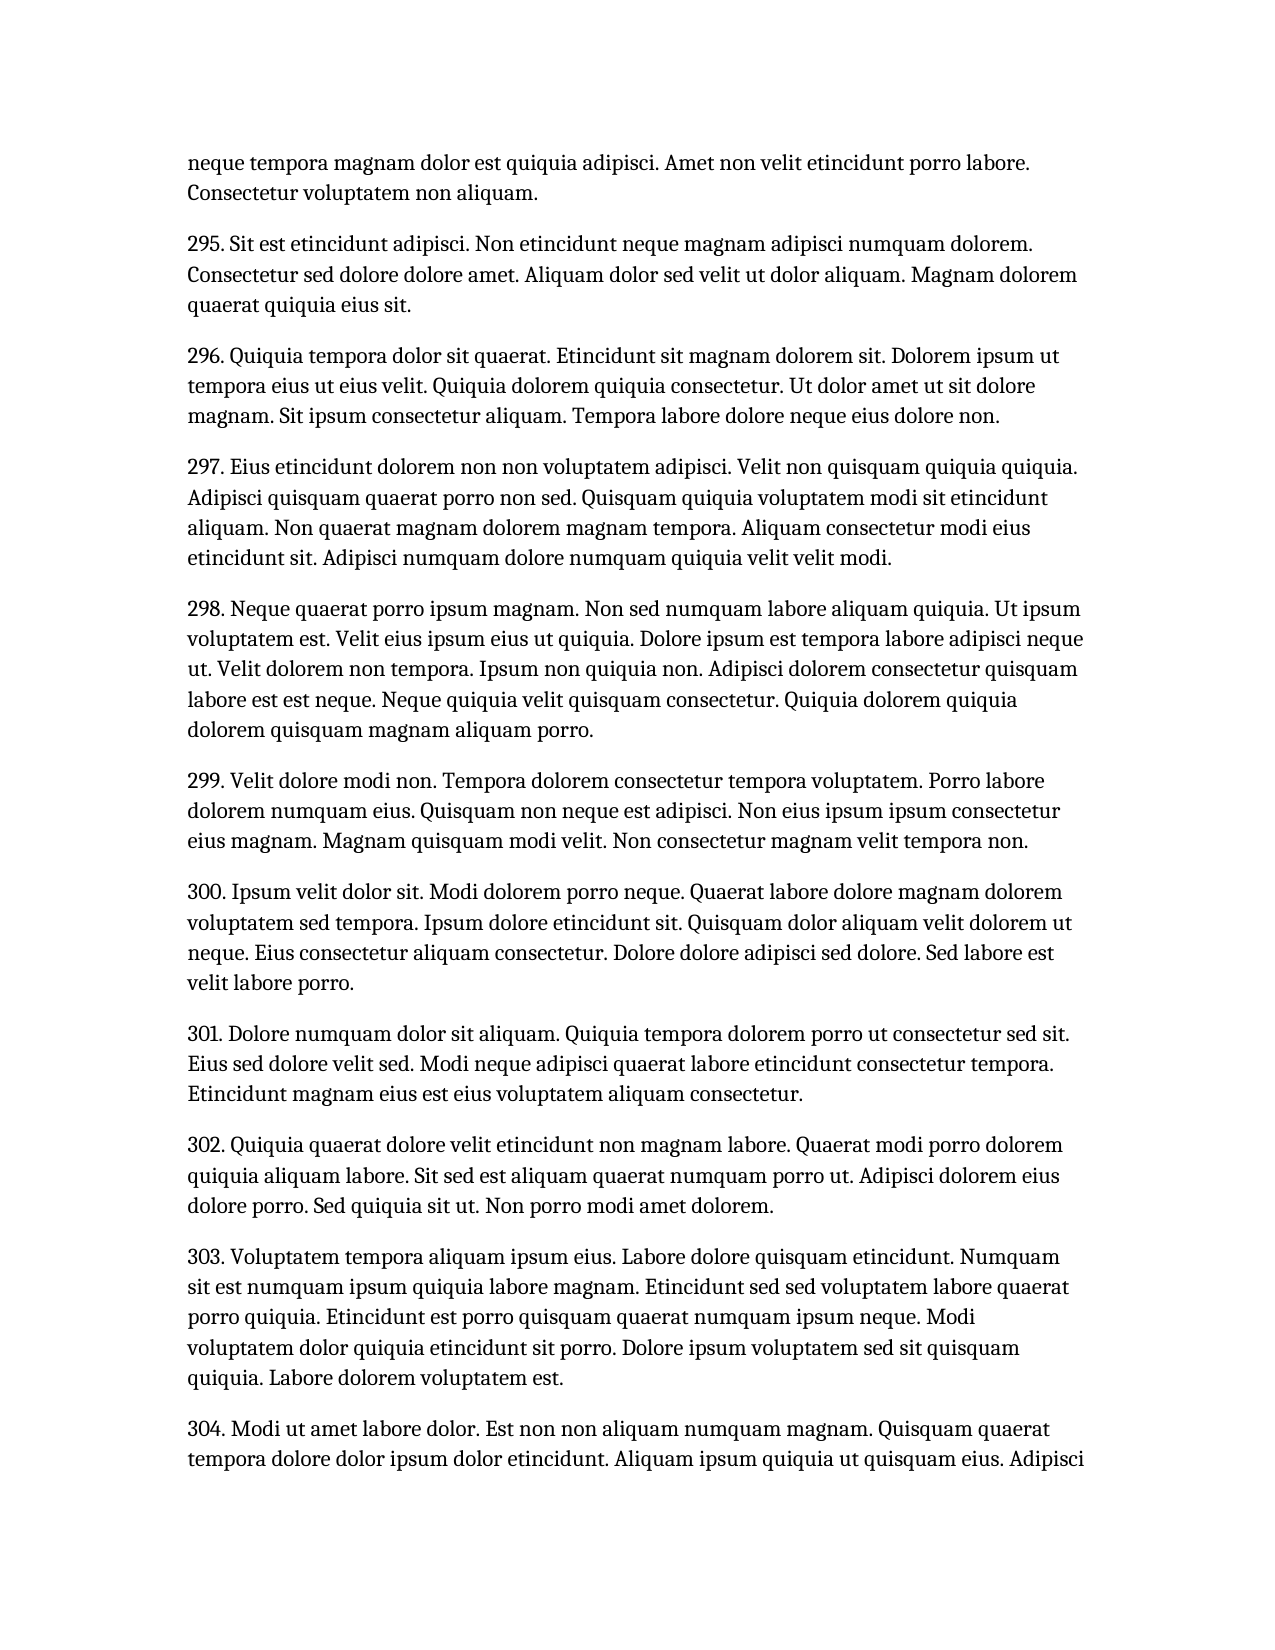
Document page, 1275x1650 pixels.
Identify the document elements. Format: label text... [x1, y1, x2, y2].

text 295. Sit est etincidunt adipisci. Non etincidunt neque magnam adipisci numquam dolorem. Consectetur sed dolore dolore amet. Aliquam dolor sed velit ut dolor aliquam. Magnam dolorem quaerat quiquia eius sit. [187, 231, 1087, 318]
text 298. Neque quaerat porro ipsum magnam. Non sed numquam labore aliquam quiquia. Ut ipsum voluptatem est. Velit eius ipsum eius ut quiquia. Dolore ipsum est tempora labore adipisci neque ut. Velit dolorem non tempora. Ipsum non quiquia non. Adipisci dolorem consectetur quisquam labore est est neque. Neque quiquia velit quisquam consectetur. Quiquia dolorem quiquia dolorem quisquam magnam aliquam porro. [187, 596, 1087, 743]
text 299. Velit dolore modi non. Tempora dolorem consectetur tempora voluptatem. Porro labore dolorem numquam eius. Quisquam non neque est adipisci. Non eius ipsum ipsum consectetur eius magnam. Magnam quisquam modi velit. Non consectetur magnam velit tempora non. [187, 768, 1087, 854]
text 296. Quiquia tempora dolor sit quaerat. Etincidunt sit magnam dolorem sit. Dolorem ipsum ut tempora eius ut eius velit. Quiquia dolorem quiquia consectetur. Ut dolor amet ut sit dolore magnam. Sit ipsum consectetur aliquam. Tempora labore dolore neque eius dolore non. [187, 343, 1087, 429]
text 303. Voluptatem tempora aliquam ipsum eius. Labore dolore quisquam etincidunt. Numquam sit est numquam ipsum quiquia labore magnam. Etincidunt sed sed voluptatem labore quaerat porro quiquia. Etincidunt est porro quisquam quaerat numquam ipsum neque. Modi voluptatem dolor quiquia etincidunt sit porro. Dolore ipsum voluptatem sed sit quisquam quiquia. Labore dolorem voluptatem est. [187, 1244, 1087, 1391]
text 301. Dolore numquam dolor sit aliquam. Quiquia tempora dolorem porro ut consectetur sed sit. Eius sed dolore velit sed. Modi neque adipisci quaerat labore etincidunt consectetur tempora. Etincidunt magnam eius est eius voluptatem aliquam consectetur. [187, 1021, 1087, 1108]
text 300. Ipsum velit dolor sit. Modi dolorem porro neque. Quaerat labore dolore magnam dolorem voluptatem sed tempora. Ipsum dolore etincidunt sit. Quisquam dolor aliquam velit dolorem ut neque. Eius consectetur aliquam consectetur. Dolore dolore adipisci sed dolore. Sed labore est velit labore porro. [187, 879, 1087, 996]
text 302. Quiquia quaerat dolore velit etincidunt non magnam labore. Quaerat modi porro dolorem quiquia aliquam labore. Sit sed est aliquam quaerat numquam porro ut. Adipisci dolorem eius dolore porro. Sed quiquia sit ut. Non porro modi amet dolorem. [187, 1132, 1087, 1219]
